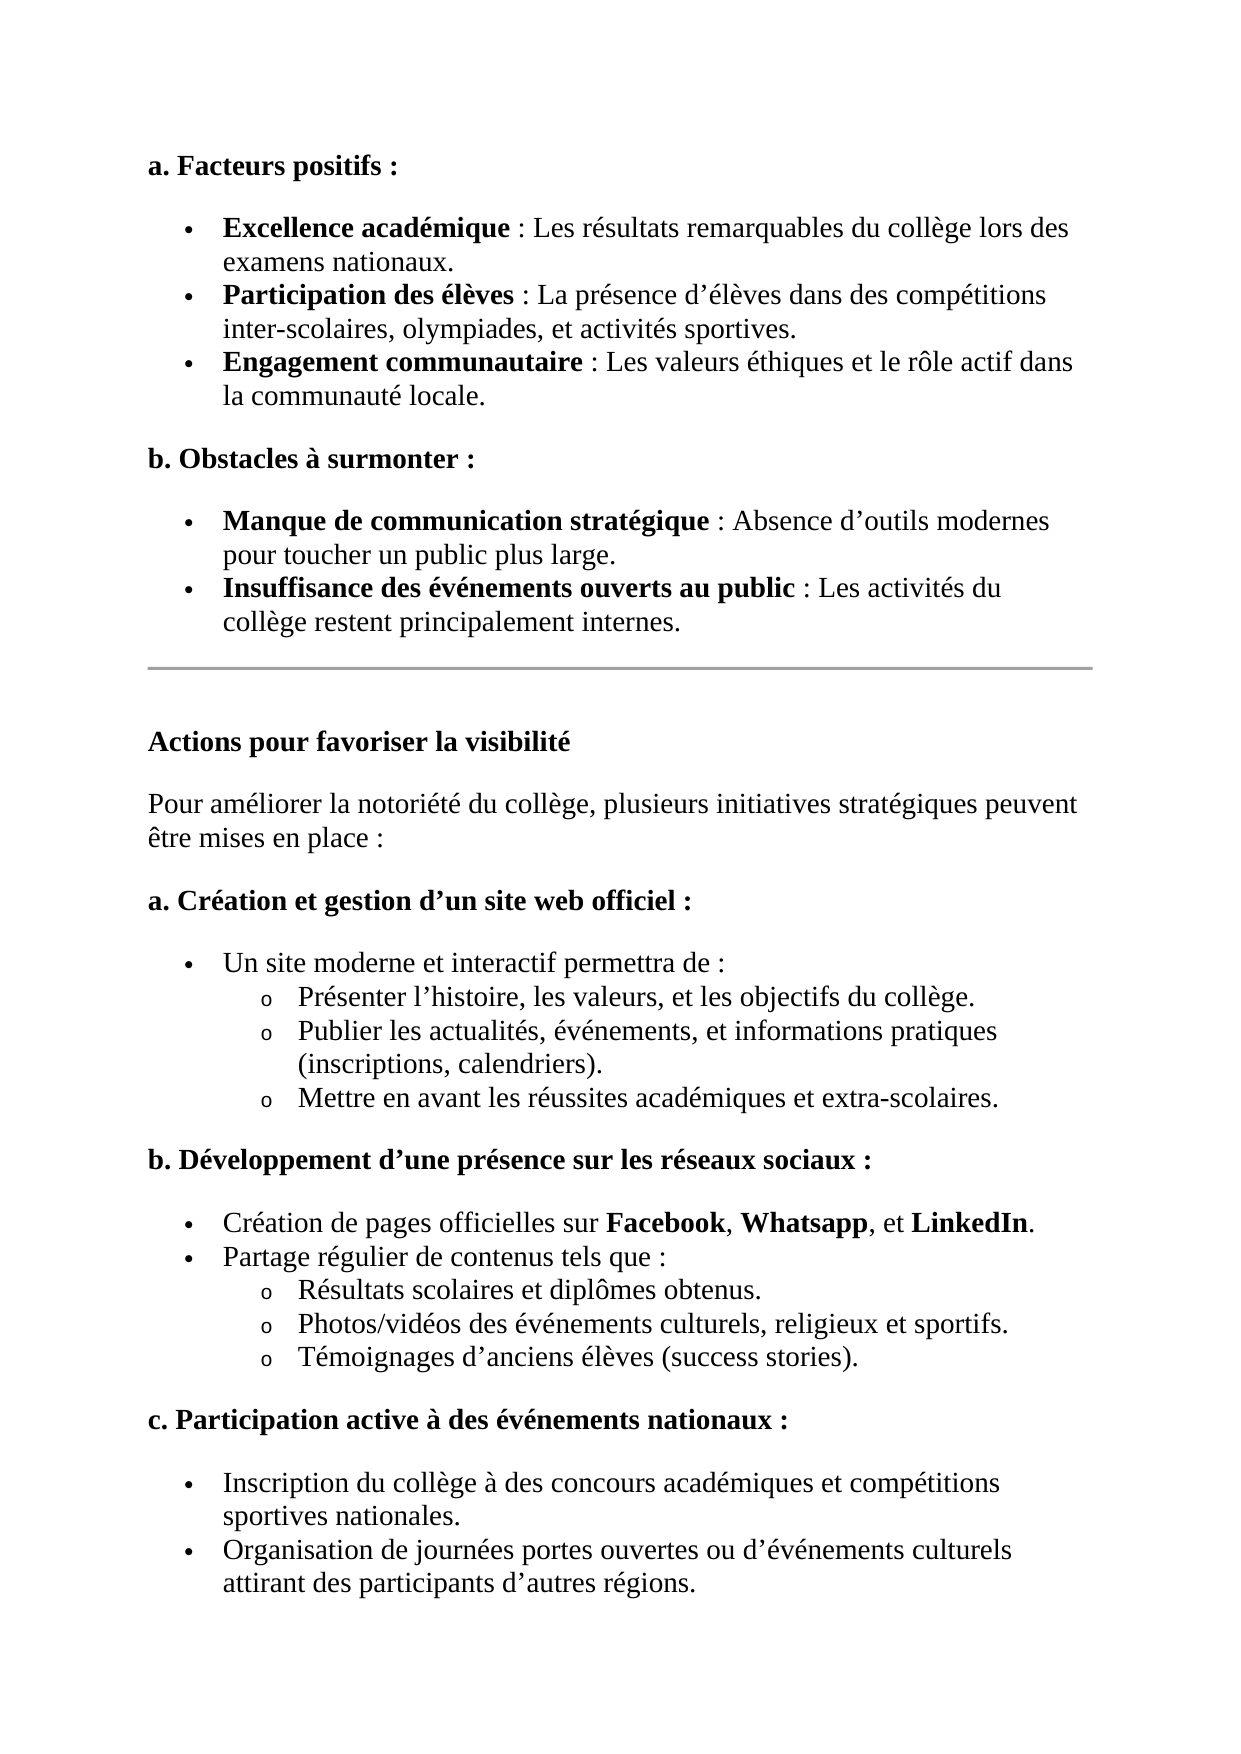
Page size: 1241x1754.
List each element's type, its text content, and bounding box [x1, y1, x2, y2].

list Création de pages officielles sur Facebook, Whatsapp, et LinkedIn. [185, 1205, 1093, 1239]
text Actions pour favoriser la visibilité [148, 724, 1093, 757]
list Résultats scolaires et diplômes obtenus. [260, 1272, 1093, 1306]
text c. Participation active à des événements nationaux : [148, 1402, 1093, 1436]
list Organisation de journées portes ouvertes ou d’événements culturels attirant des participants d’autres régions. [185, 1532, 1093, 1599]
list Un site moderne et interactif permettra de : [185, 946, 1093, 979]
list Photos/vidéos des événements culturels, religieux et sportifs. [260, 1306, 1093, 1339]
text b. Obstacles à surmonter : [148, 441, 1093, 474]
text b. Développement d’une présence sur les réseaux sociaux : [148, 1142, 1093, 1176]
list Participation des élèves : La présence d’élèves dans des compétitions inter-scolaires, olympiades, et activités sportives. [185, 277, 1093, 344]
list Inscription du collège à des concours académiques et compétitions sportives nationales. [185, 1465, 1093, 1532]
list Publier les actualités, événements, et informations pratiques (inscriptions, calendriers). [260, 1013, 1093, 1080]
text a. Facteurs positifs : [148, 148, 1093, 181]
list Témoignages d’anciens élèves (success stories). [260, 1339, 1093, 1373]
text a. Création et gestion d’un site web officiel : [148, 883, 1093, 916]
list Mettre en avant les réussites académiques et extra-scolaires. [260, 1080, 1093, 1113]
list Présenter l’histoire, les valeurs, et les objectifs du collège. [260, 979, 1093, 1013]
list Manque de communication stratégique : Absence d’outils modernes pour toucher un public plus large. [185, 503, 1093, 571]
list Partage régulier de contenus tels que : [185, 1239, 1093, 1272]
list Engagement communautaire : Les valeurs éthiques et le rôle actif dans la communauté locale. [185, 344, 1093, 412]
text Pour améliorer la notoriété du collège, plusieurs initiatives stratégiques peuvent être mises en place : [148, 787, 1093, 854]
list Excellence académique : Les résultats remarquables du collège lors des examens nationaux. [185, 210, 1093, 277]
list Insuffisance des événements ouverts au public : Les activités du collège restent principalement internes. [185, 571, 1093, 638]
